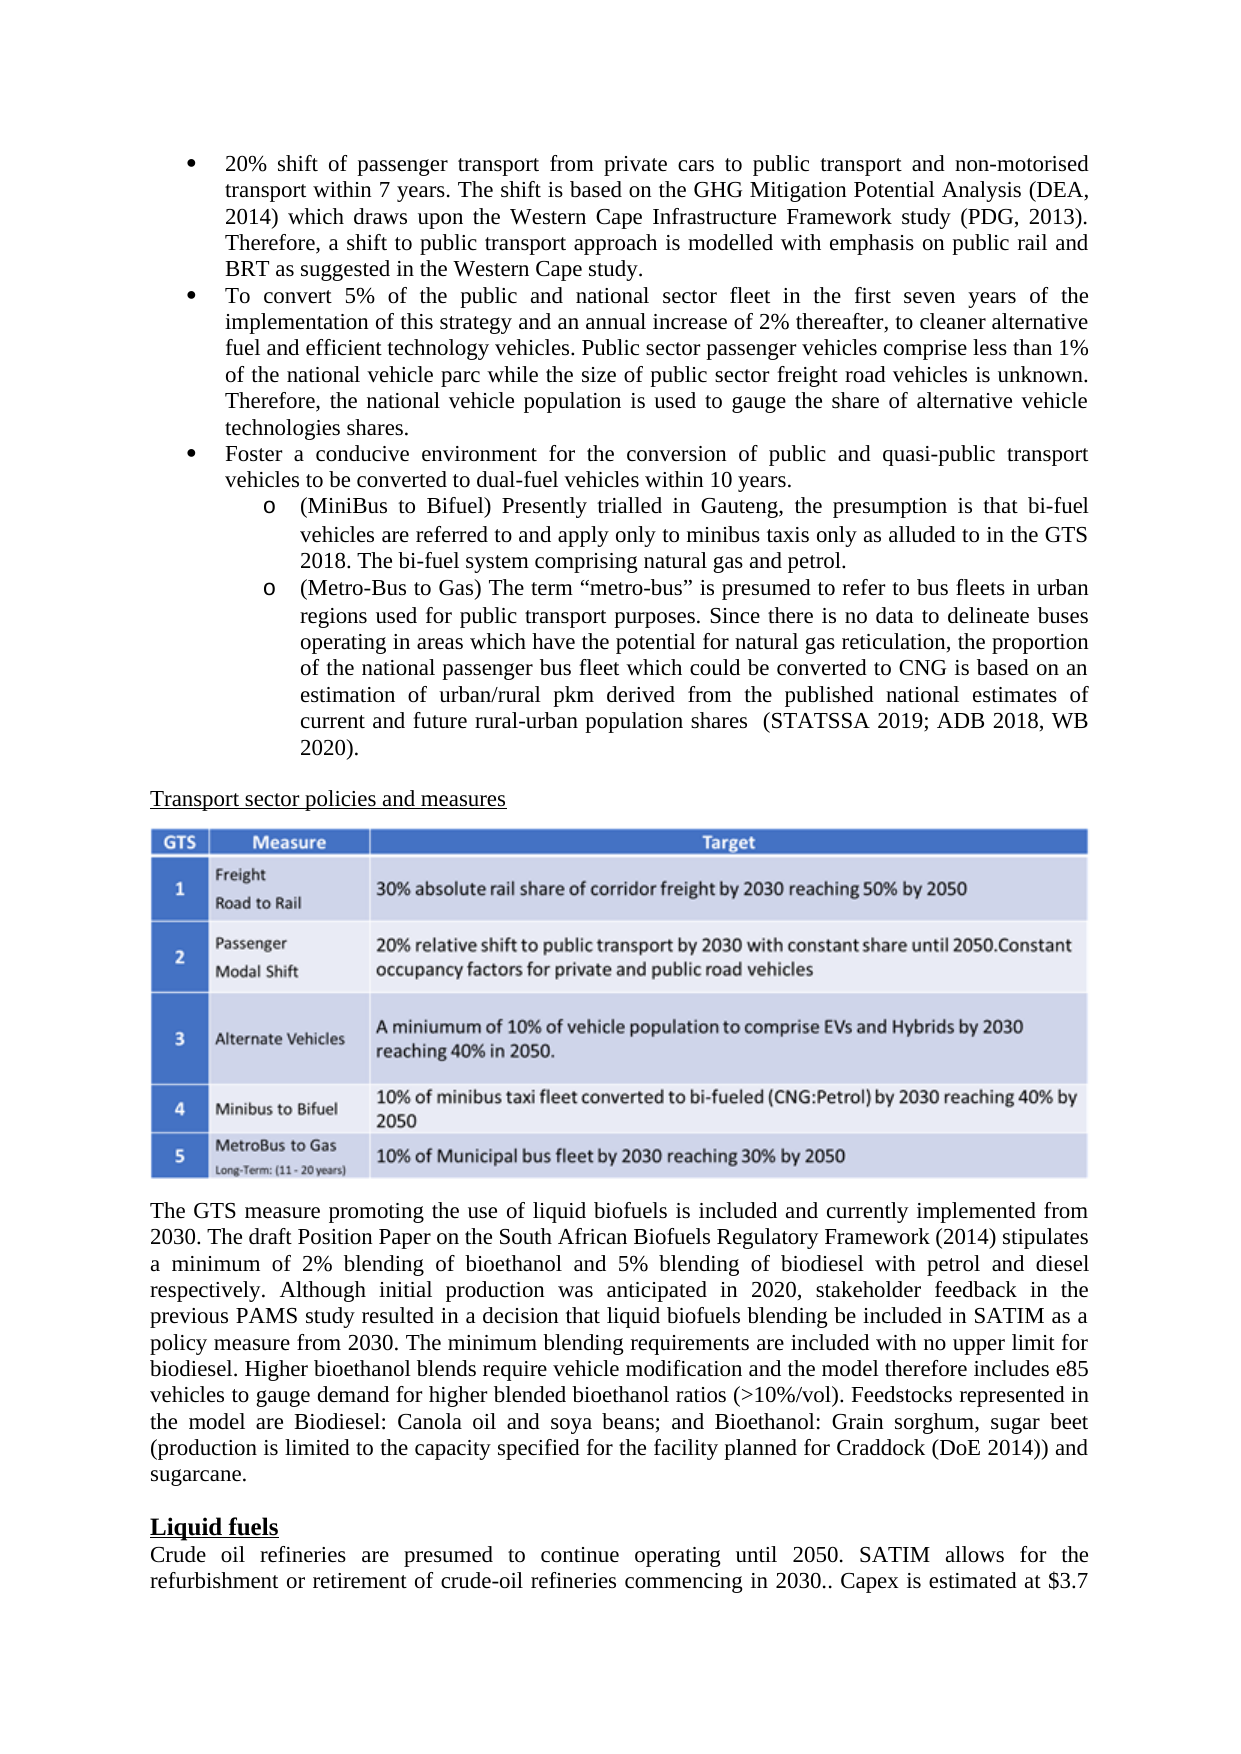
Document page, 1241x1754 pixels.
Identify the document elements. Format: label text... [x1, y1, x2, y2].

picture [150, 823, 1091, 1185]
subtitle Transport sector policies and measures [150, 785, 1090, 811]
list 20% shift of passenger transport from private cars to public transport and non-motorised transport within 7 years. The shift is based on the GHG Mitigation Potential Analysis (DEA, 2014) which draws upon the Western Cape Infrastructure Framework study (PDG, 2013). Therefore, a shift to public transport approach is modelled with emphasis on public rail and BRT as suggested in the Western Cape study. [187, 150, 1090, 282]
subtitle Liquid fuels [150, 1512, 1090, 1541]
list To convert 5% of the public and national sector fleet in the first seven years of the implementation of this strategy and an annual increase of 2% thereafter, to cleaner alternative fuel and efficient technology vehicles. Public sector passenger vehicles comprise less than 1% of the national vehicle parc while the size of public sector freight road vehicles is unknown. Therefore, the national vehicle population is used to gauge the share of alternative vehicle technologies shares. [187, 282, 1090, 440]
list (MiniBus to Bifuel) Presently trialled in Gauteng, the presumption is that bi-fuel vehicles are referred to and apply only to minibus taxis only as alluded to in the GTS 2018. The bi-fuel system comprising natural gas and petrol. [262, 493, 1090, 573]
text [150, 1541, 1090, 1593]
text The GTS measure promoting the use of liquid biofuels is included and currently implemented from 2030. The draft Position Paper on the South African Biofuels Regulatory Framework (2014) stipulates a minimum of 2% blending of bioethanol and 5% blending of biodiesel with petrol and diesel respectively. Although initial production was anticipated in 2020, stakeholder feedback in the previous PAMS study resulted in a decision that liquid biofuels blending be included in SATIM as a policy measure from 2030. The minimum blending requirements are included with no upper limit for biodiesel. Higher bioethanol blends require vehicle modification and the model therefore includes e85 vehicles to gauge demand for higher blended bioethanol ratios (>10%/vol). Feedstocks represented in the model are Biodiesel: Canola oil and soya beans; and Bioethanol: Grain sorghum, sugar beet (production is limited to the capacity specified for the facility planned for Craddock (DoE 2014)) and sugarcane. [150, 1197, 1090, 1487]
list Foster a conducive environment for the conversion of public and quasi-public transport vehicles to be converted to dual-fuel vehicles within 10 years. [187, 440, 1090, 493]
list (Metro-Bus to Gas) The term “metro-bus” is presumed to refer to bus fleets in urban regions used for public transport purposes. Since there is no data to delineate buses operating in areas which have the potential for natural gas reticulation, the proportion of the national passenger bus fleet which could be converted to CNG is based on an estimation of urban/rural pkm derived from the published national estimates of current and future rural-urban population shares (STATSSA 2019; ADB 2018, WB 2020). [262, 573, 1090, 760]
